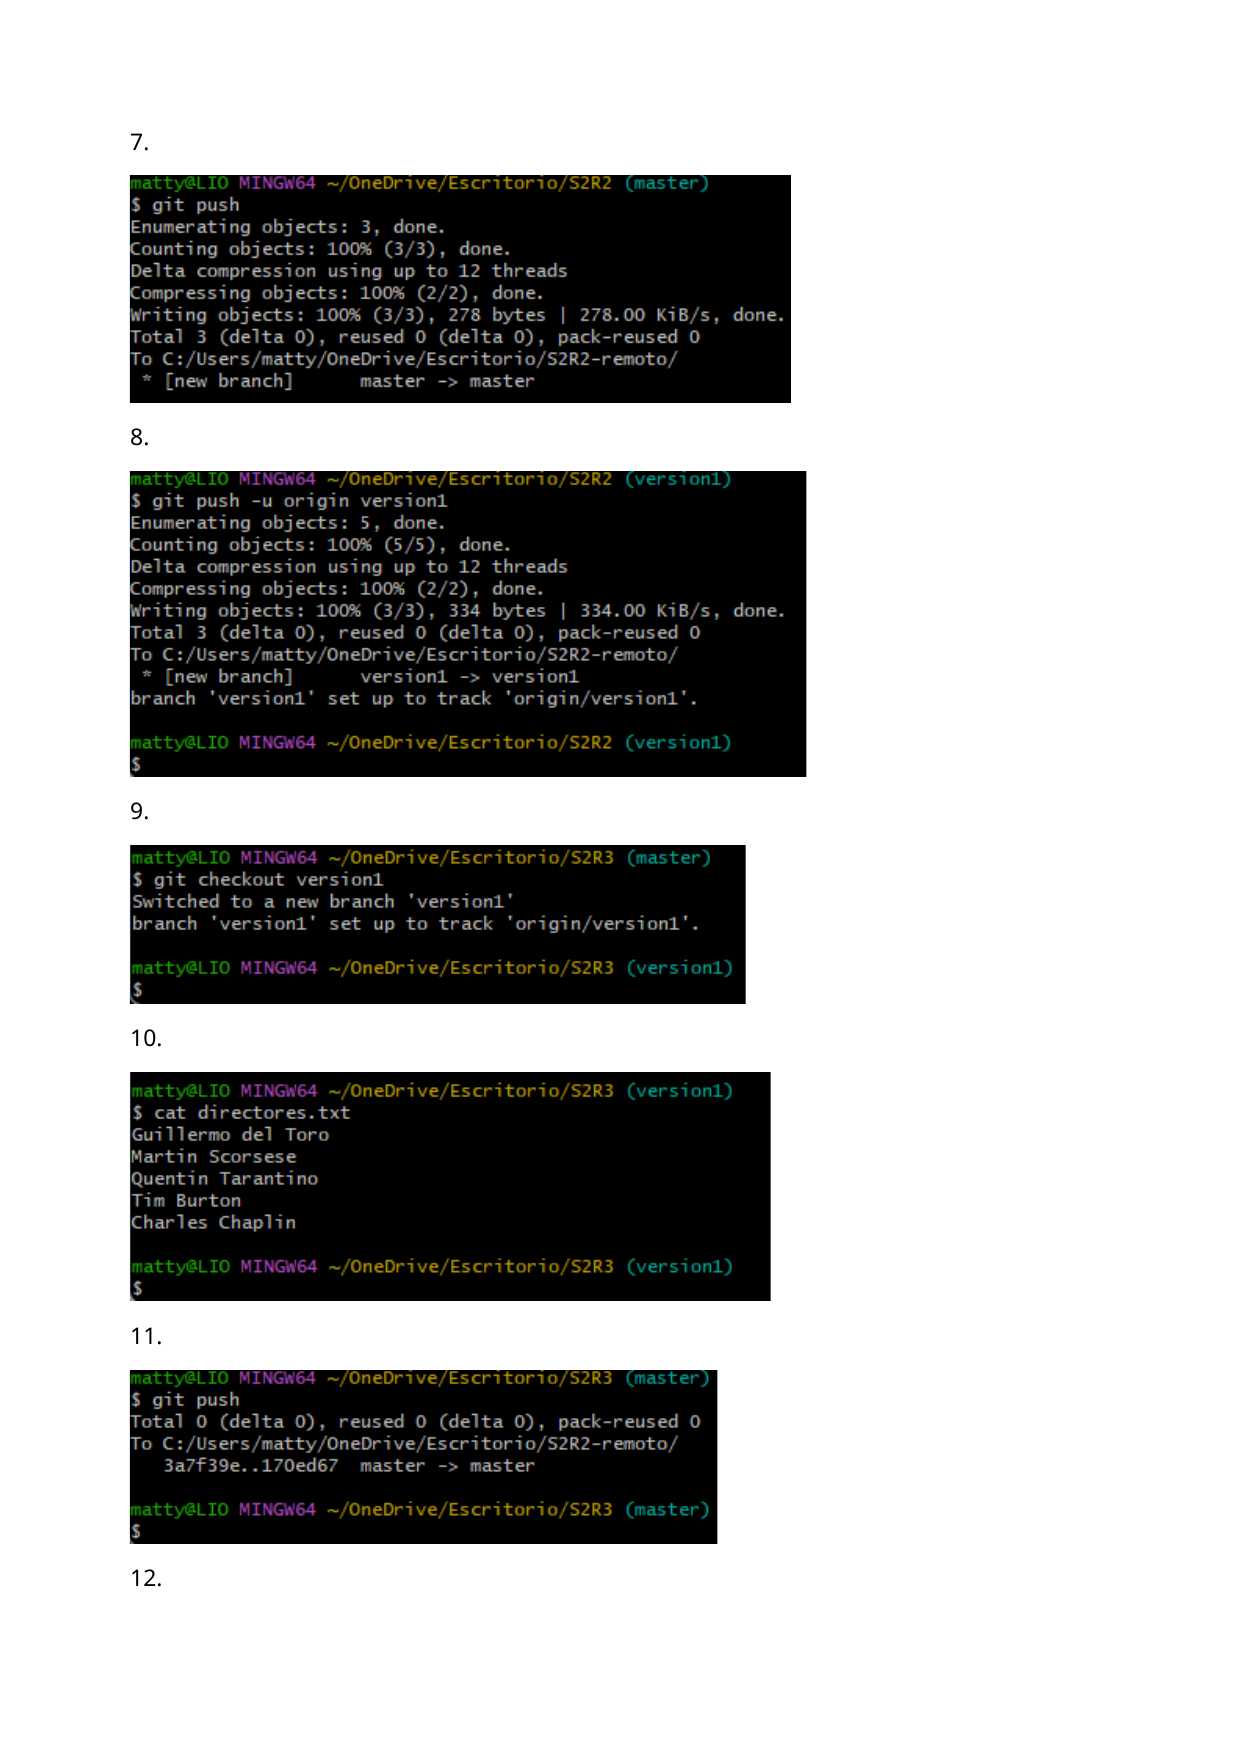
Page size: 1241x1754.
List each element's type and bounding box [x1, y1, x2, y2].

picture [129, 175, 791, 403]
picture [129, 845, 746, 1004]
picture [129, 1370, 718, 1544]
picture [129, 1072, 771, 1301]
picture [129, 471, 807, 777]
